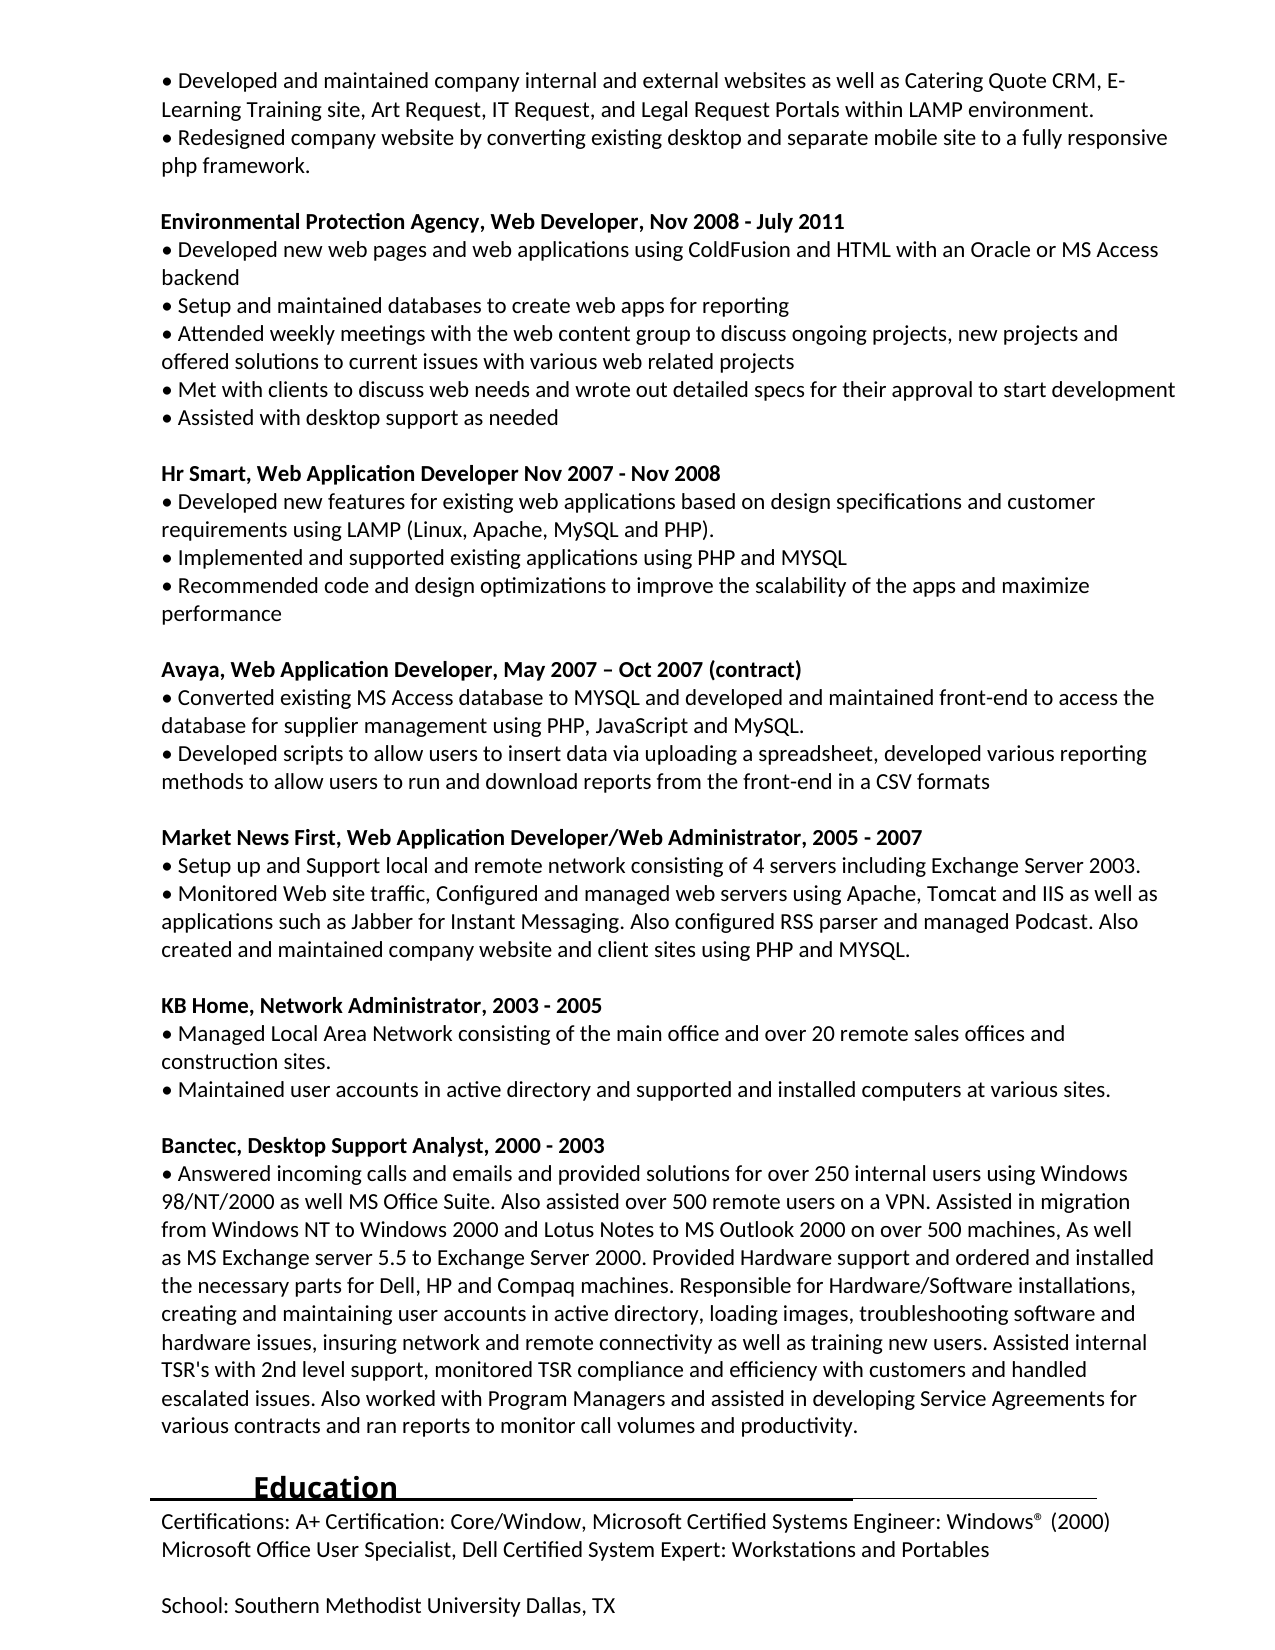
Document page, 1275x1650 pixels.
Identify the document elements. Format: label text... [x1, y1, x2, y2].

text • Answered incoming calls and emails and provided solutions for over 250 internal users using Windows [161, 1159, 1179, 1187]
text • Developed and maintained company internal and external websites as well as Catering Quote CRM, E-Learning Training site, Art Request, IT Request, and Legal Request Portals within LAMP environment. [161, 67, 1179, 123]
text Avaya, Web Application Developer, May 2007 – Oct 2007 (contract) [161, 655, 1179, 683]
text Certifications: A+ Certification: Core/Window, Microsoft Certified Systems Engineer: Windows® (2000) Microsoft Office User Specialist, Dell Certified System Expert: Workstations and Portables [161, 1507, 1179, 1563]
text • Implemented and supported existing applications using PHP and MYSQL [161, 543, 1179, 571]
text • Setup and maintained databases to create web apps for reporting [161, 291, 1179, 319]
text 98/NT/2000 as well MS Office Suite. Also assisted over 500 remote users on a VPN. Assisted in migration from Windows NT to Windows 2000 and Lotus Notes to MS Outlook 2000 on over 500 machines, As well [161, 1187, 1179, 1243]
text • Attended weekly meetings with the web content group to discuss ongoing projects, new projects and offered solutions to current issues with various web related projects [161, 319, 1179, 375]
text Hr Smart, Web Application Developer Nov 2007 - Nov 2008 [161, 459, 1179, 487]
text • Developed new features for existing web applications based on design specifications and customer requirements using LAMP (Linux, Apache, MySQL and PHP). [161, 487, 1179, 543]
text • Met with clients to discuss web needs and wrote out detailed specs for their approval to start development [161, 375, 1179, 403]
text as MS Exchange server 5.5 to Exchange Server 2000. Provided Hardware support and ordered and installed the necessary parts for Dell, HP and Compaq machines. Responsible for Hardware/Software installations, creating and maintaining user accounts in active directory, loading images, troubleshooting software and [161, 1243, 1179, 1328]
text • Monitored Web site traffic, Configured and managed web servers using Apache, Tomcat and IIS as well as applications such as Jabber for Instant Messaging. Also configured RSS parser and managed Podcast. Also created and maintained company website and client sites using PHP and MYSQL. [161, 879, 1179, 963]
text School: Southern Methodist University Dallas, TX [161, 1591, 1179, 1619]
text • Developed new web pages and web applications using ColdFusion and HTML with an Oracle or MS Access backend [161, 235, 1179, 291]
text Environmental Protection Agency, Web Developer, Nov 2008 - July 2011 [139, 207, 1179, 235]
text KB Home, Network Administrator, 2003 - 2005 [161, 991, 1179, 1019]
text Market News First, Web Application Developer/Web Administrator, 2005 - 2007 [161, 823, 1179, 851]
text • Managed Local Area Network consisting of the main office and over 20 remote sales offices and construction sites. [161, 1019, 1179, 1075]
text • Maintained user accounts in active directory and supported and installed computers at various sites. [161, 1075, 1179, 1103]
text • Setup up and Support local and remote network consisting of 4 servers including Exchange Server 2003. [161, 851, 1179, 879]
text • Developed scripts to allow users to insert data via uploading a spreadsheet, developed various reporting methods to allow users to run and download reports from the front-end in a CSV formats [161, 739, 1179, 795]
text • Assisted with desktop support as needed [161, 403, 1179, 431]
text hardware issues, insuring network and remote connectivity as well as training new users. Assisted internal [161, 1328, 1179, 1356]
text Education [253, 1468, 1179, 1507]
text • Recommended code and design optimizations to improve the scalability of the apps and maximize performance [161, 571, 1179, 627]
text Banctec, Desktop Support Analyst, 2000 - 2003 [161, 1131, 1179, 1159]
text • Redesigned company website by converting existing desktop and separate mobile site to a fully responsive php framework. [161, 123, 1179, 179]
text TSR's with 2nd level support, monitored TSR compliance and efficiency with customers and handled escalated issues. Also worked with Program Managers and assisted in developing Service Agreements for various contracts and ran reports to monitor call volumes and productivity. [161, 1356, 1179, 1440]
text • Converted existing MS Access database to MYSQL and developed and maintained front-end to access the database for supplier management using PHP, JavaScript and MySQL. [161, 683, 1179, 739]
